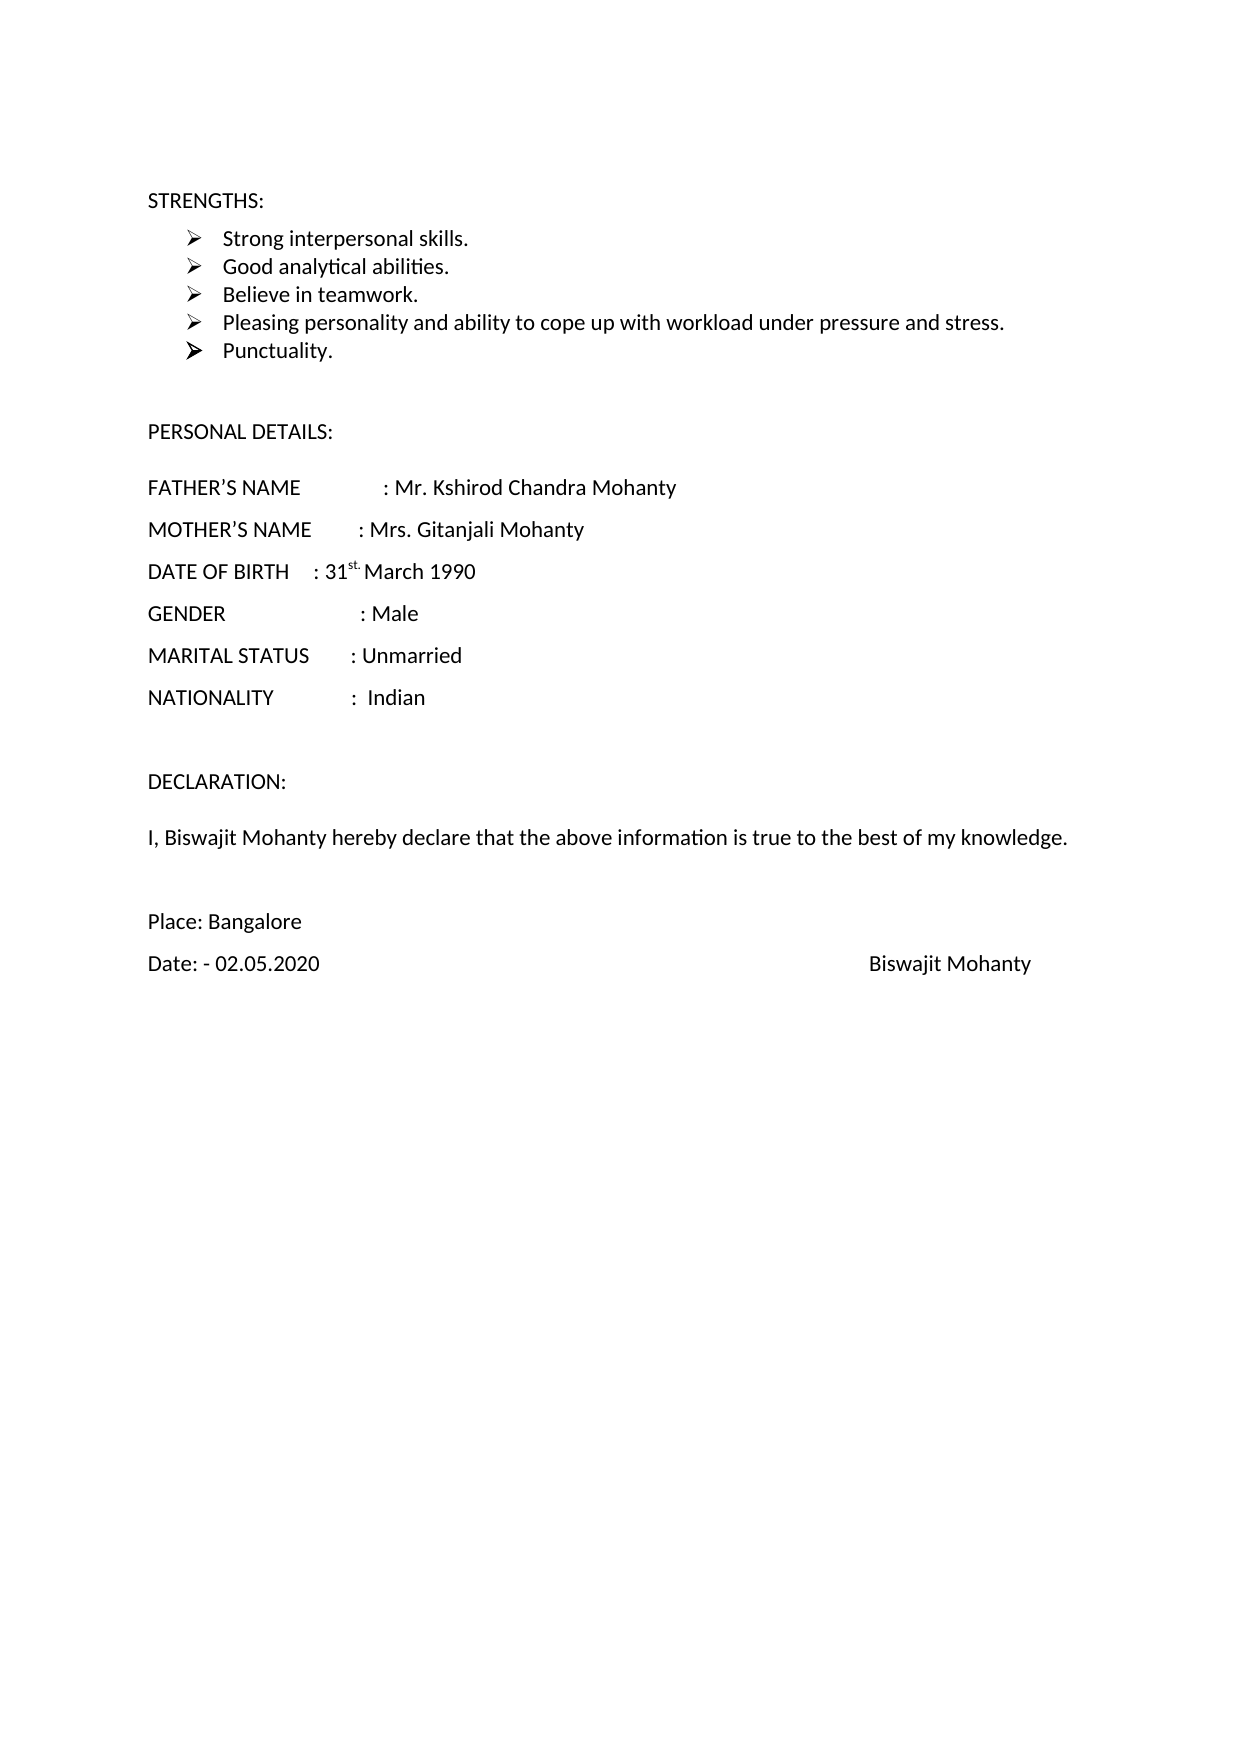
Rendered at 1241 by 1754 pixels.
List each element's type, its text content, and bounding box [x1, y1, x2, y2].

list Good analytical abilities. [185, 252, 1166, 280]
list Pleasing personality and ability to cope up with workload under pressure and stress. [185, 308, 1166, 336]
text MARITAL STATUS : Unmarried [148, 641, 1166, 669]
text Place: Bangalore [148, 907, 1166, 935]
text STRENGTHS: [148, 186, 1166, 214]
text NATIONALITY : Indian [148, 683, 1166, 711]
text DATE OF BIRTH : 31st. March 1990 [148, 557, 1166, 585]
text Date: - 02.05.2020 Biswajit Mohanty [148, 949, 1166, 977]
list Believe in teamwork. [185, 280, 1166, 308]
text MOTHER’S NAME : Mrs. Gitanjali Mohanty [148, 515, 1166, 543]
text I, Biswajit Mohanty hereby declare that the above information is true to the best of my knowledge. [148, 823, 1166, 851]
list Strong interpersonal skills. [185, 224, 1166, 252]
text PERSONAL DETAILS: [148, 417, 1166, 445]
text DECLARATION: [148, 767, 1166, 795]
list Punctuality. [185, 336, 1166, 364]
text FATHER’S NAME : Mr. Kshirod Chandra Mohanty [148, 473, 1166, 501]
text GENDER : Male [148, 599, 1166, 627]
